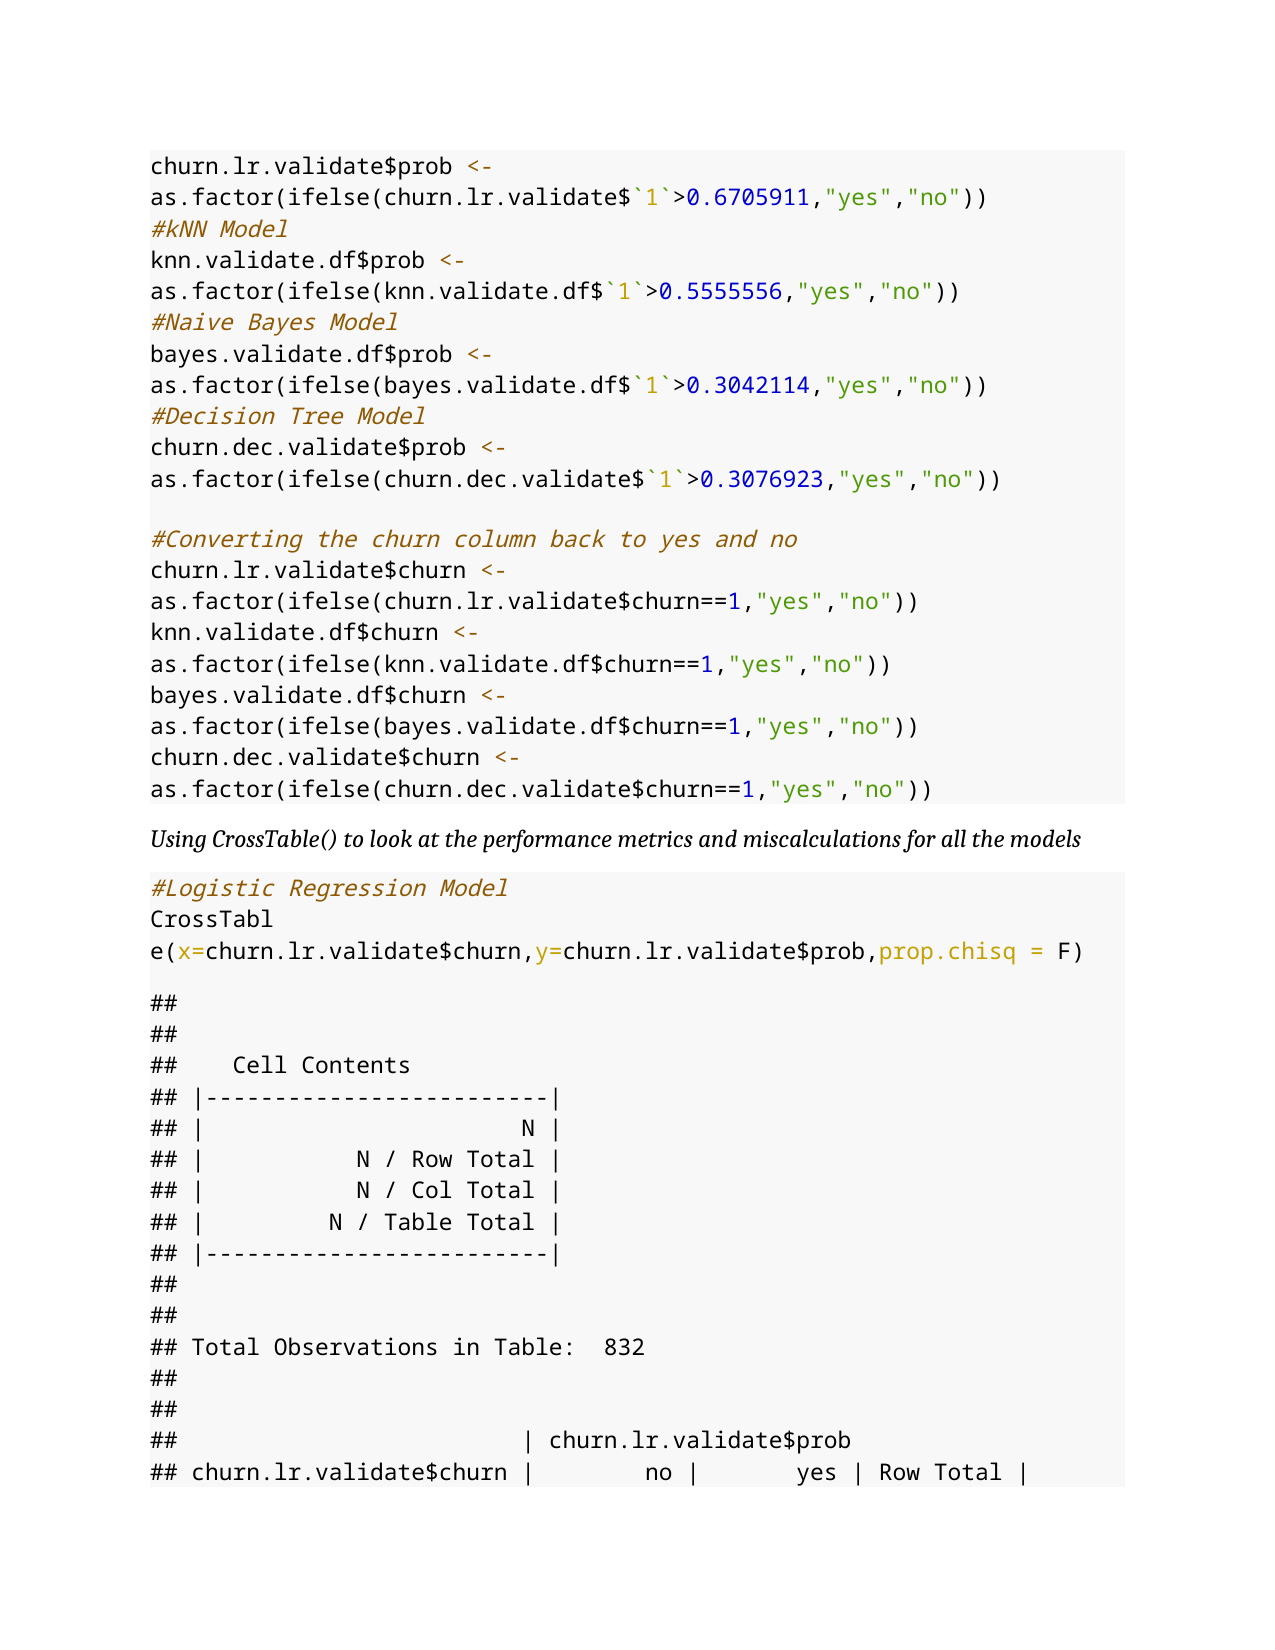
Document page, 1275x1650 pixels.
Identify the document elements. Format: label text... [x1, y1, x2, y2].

text Using CrossTable() to look at the performance metrics and miscalculations for all the models [150, 824, 1125, 853]
text #Logistic Regression Model CrossTable(x=churn.lr.validate$churn,y=churn.lr.validate$prob,prop.chisq = F) [150, 872, 1125, 966]
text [150, 987, 1125, 1487]
